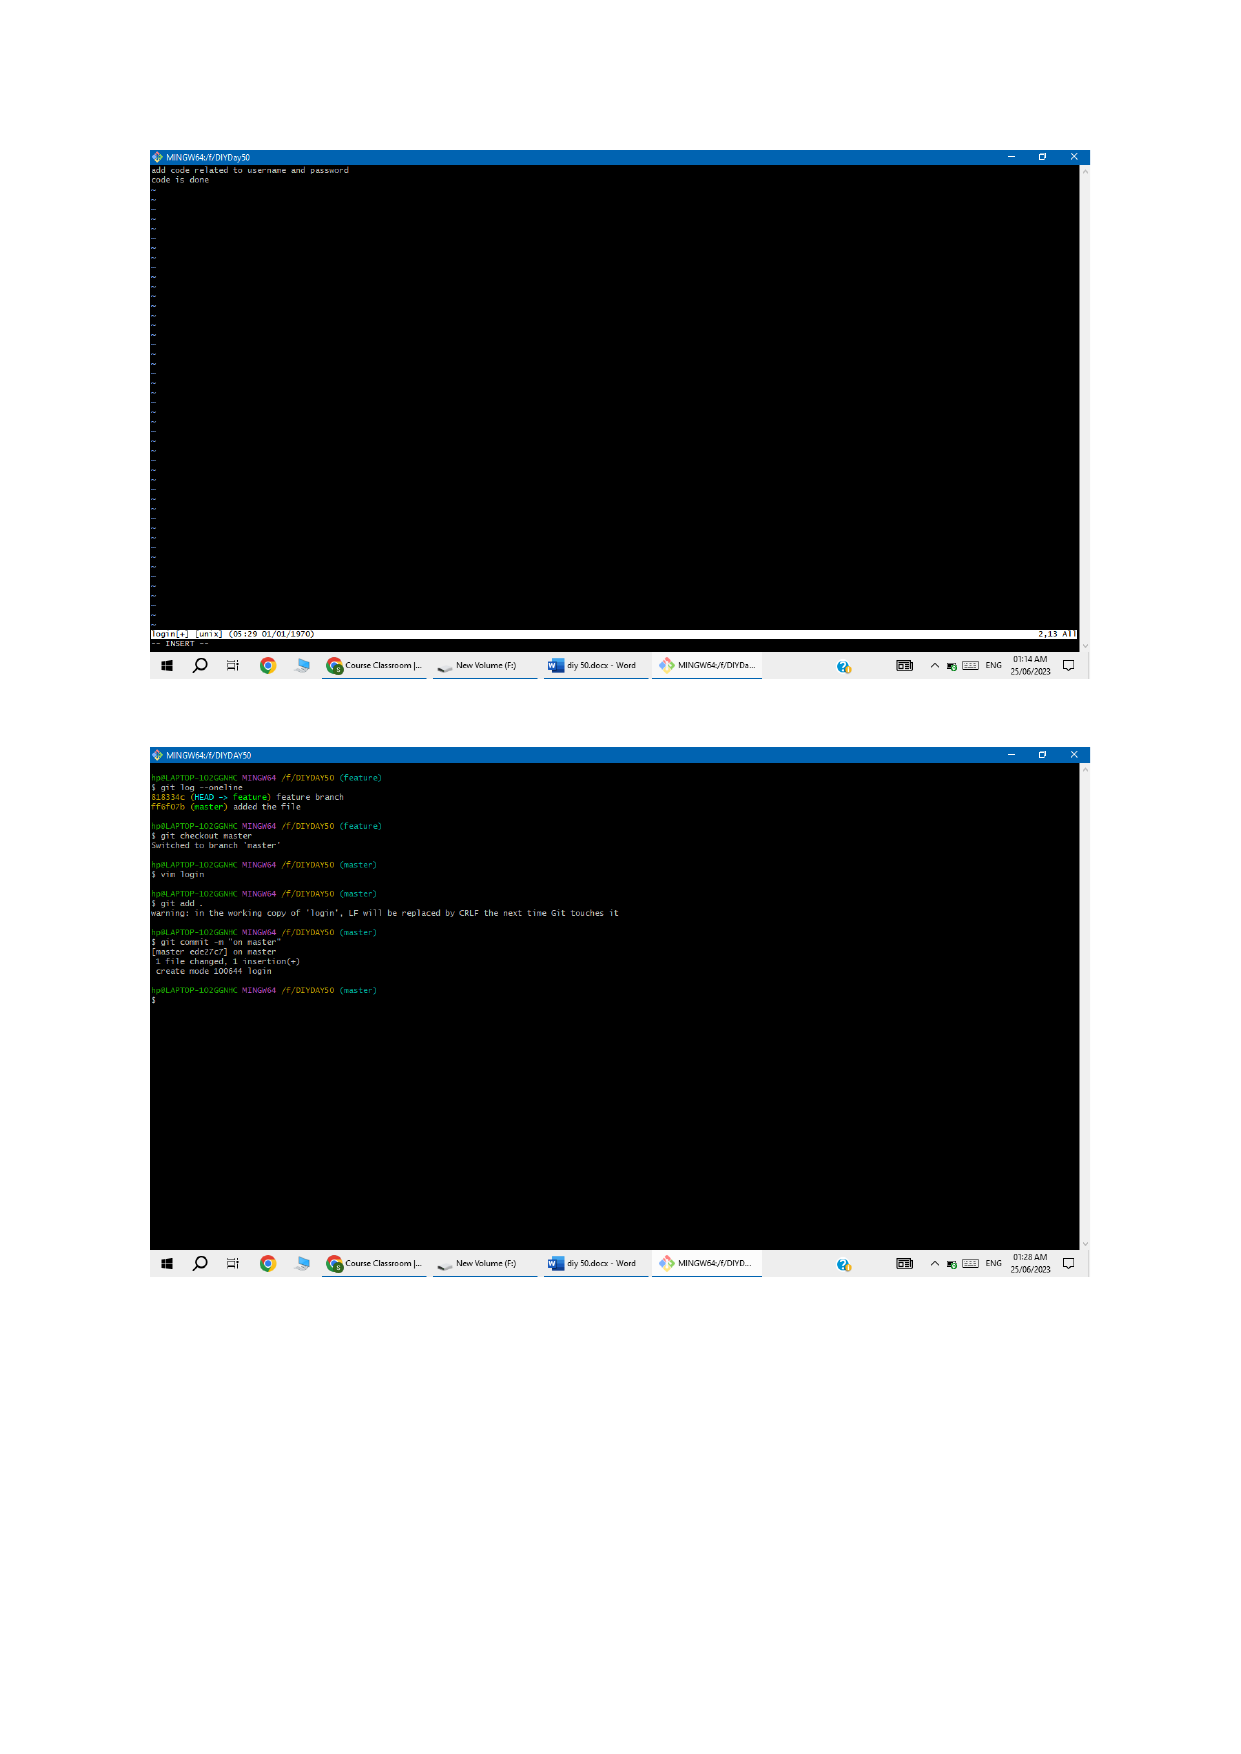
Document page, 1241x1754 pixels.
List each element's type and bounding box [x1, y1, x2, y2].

picture [150, 150, 1091, 679]
picture [150, 747, 1091, 1277]
